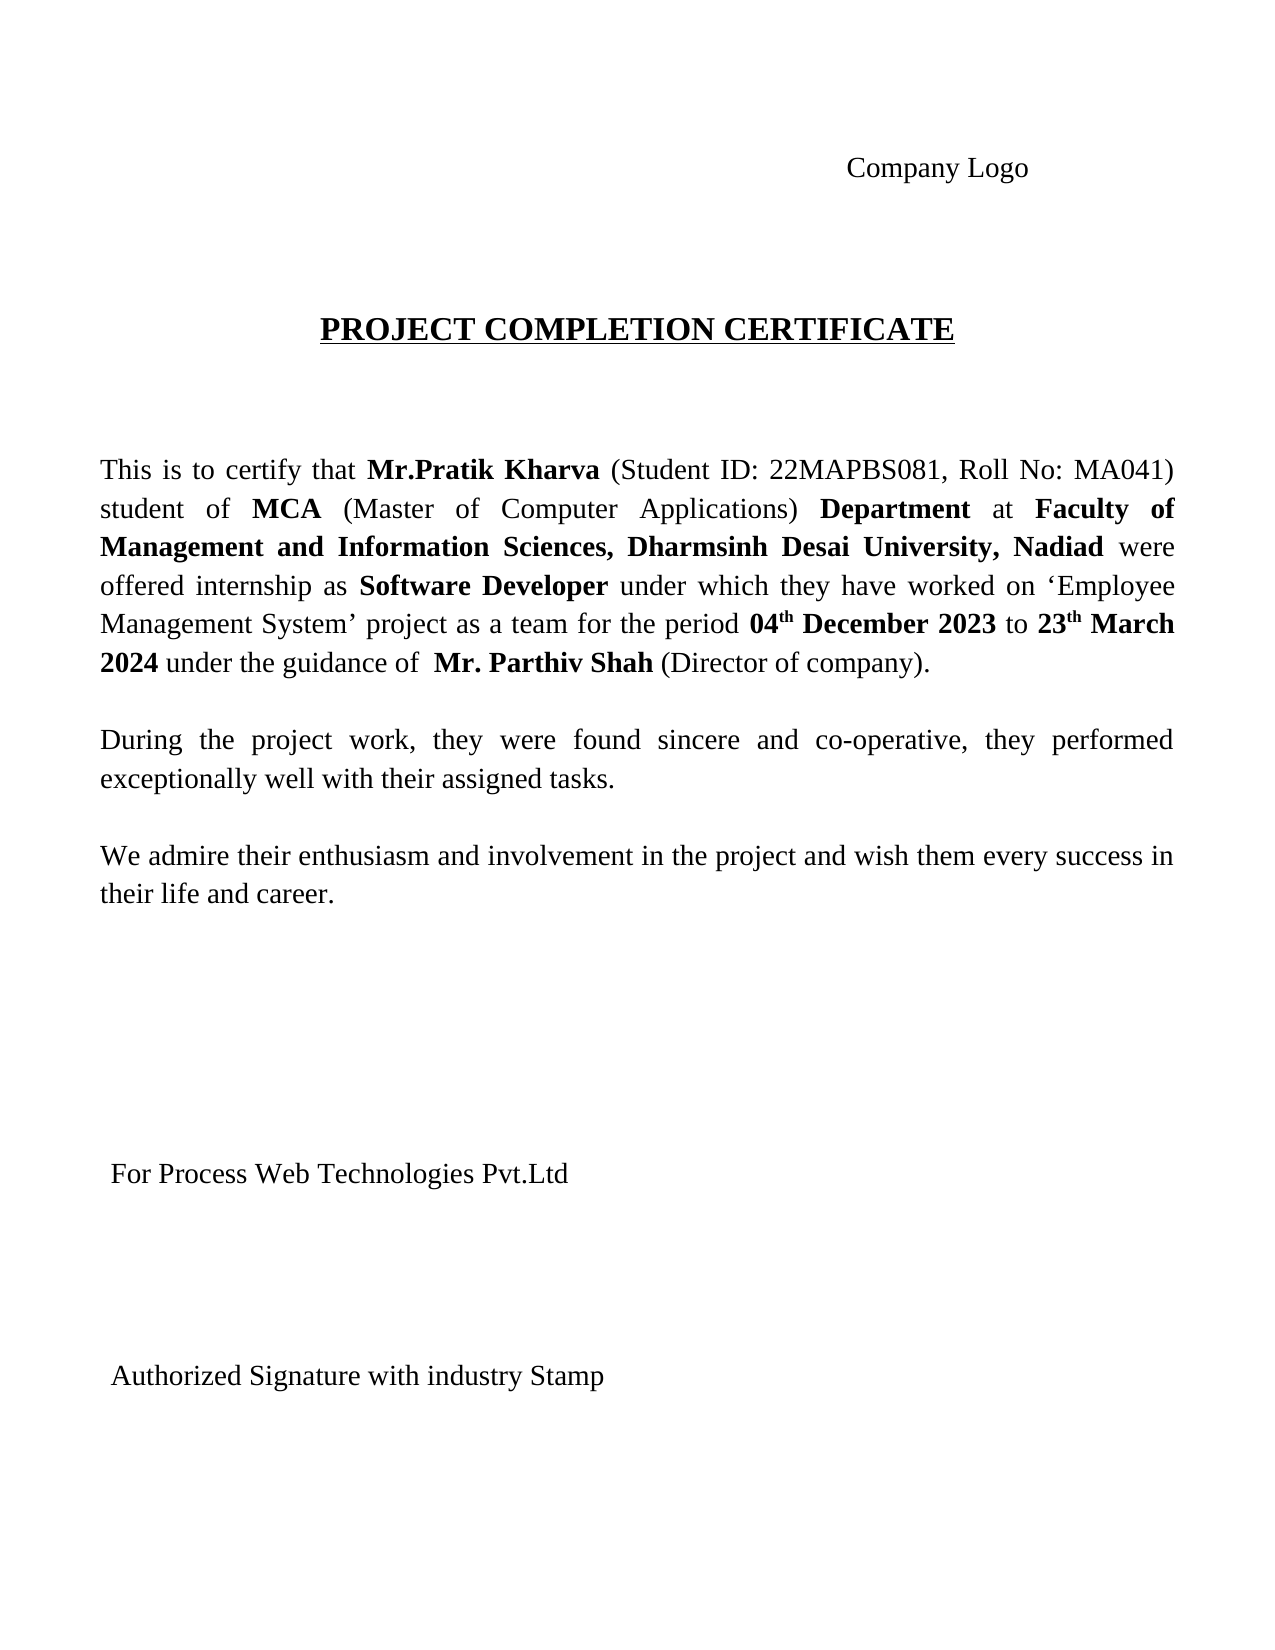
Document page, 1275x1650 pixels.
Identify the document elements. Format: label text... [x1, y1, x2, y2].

text PROJECT COMPLETION CERTIFICATE [100, 309, 1175, 348]
text We admire their enthusiasm and involvement in the project and wish them every success in their life and career. [100, 838, 1175, 910]
text During the project work, they were found sincere and co-operative, they performed exceptionally well with their assigned tasks. [100, 722, 1175, 794]
text This is to certify that Mr.Pratik Kharva (Student ID: 22MAPBS081, Roll No: MA041) student of MCA (Master of Computer Applications) Department at Faculty of Management and Information Sciences, Dharmsinh Desai University, Nadiad were offered internship as Software Developer under which they have worked on ‘Employee Management System’ project as a team for the period 04th December 2023 to 23th March 2024 under the guidance of Mr. Parthiv Shah (Director of company). [100, 452, 1175, 679]
text Company Logo [625, 150, 1175, 183]
table_header For Process Web Technologies Pvt.Ltd Authorized Signature with industry Stamp [100, 1146, 1075, 1402]
